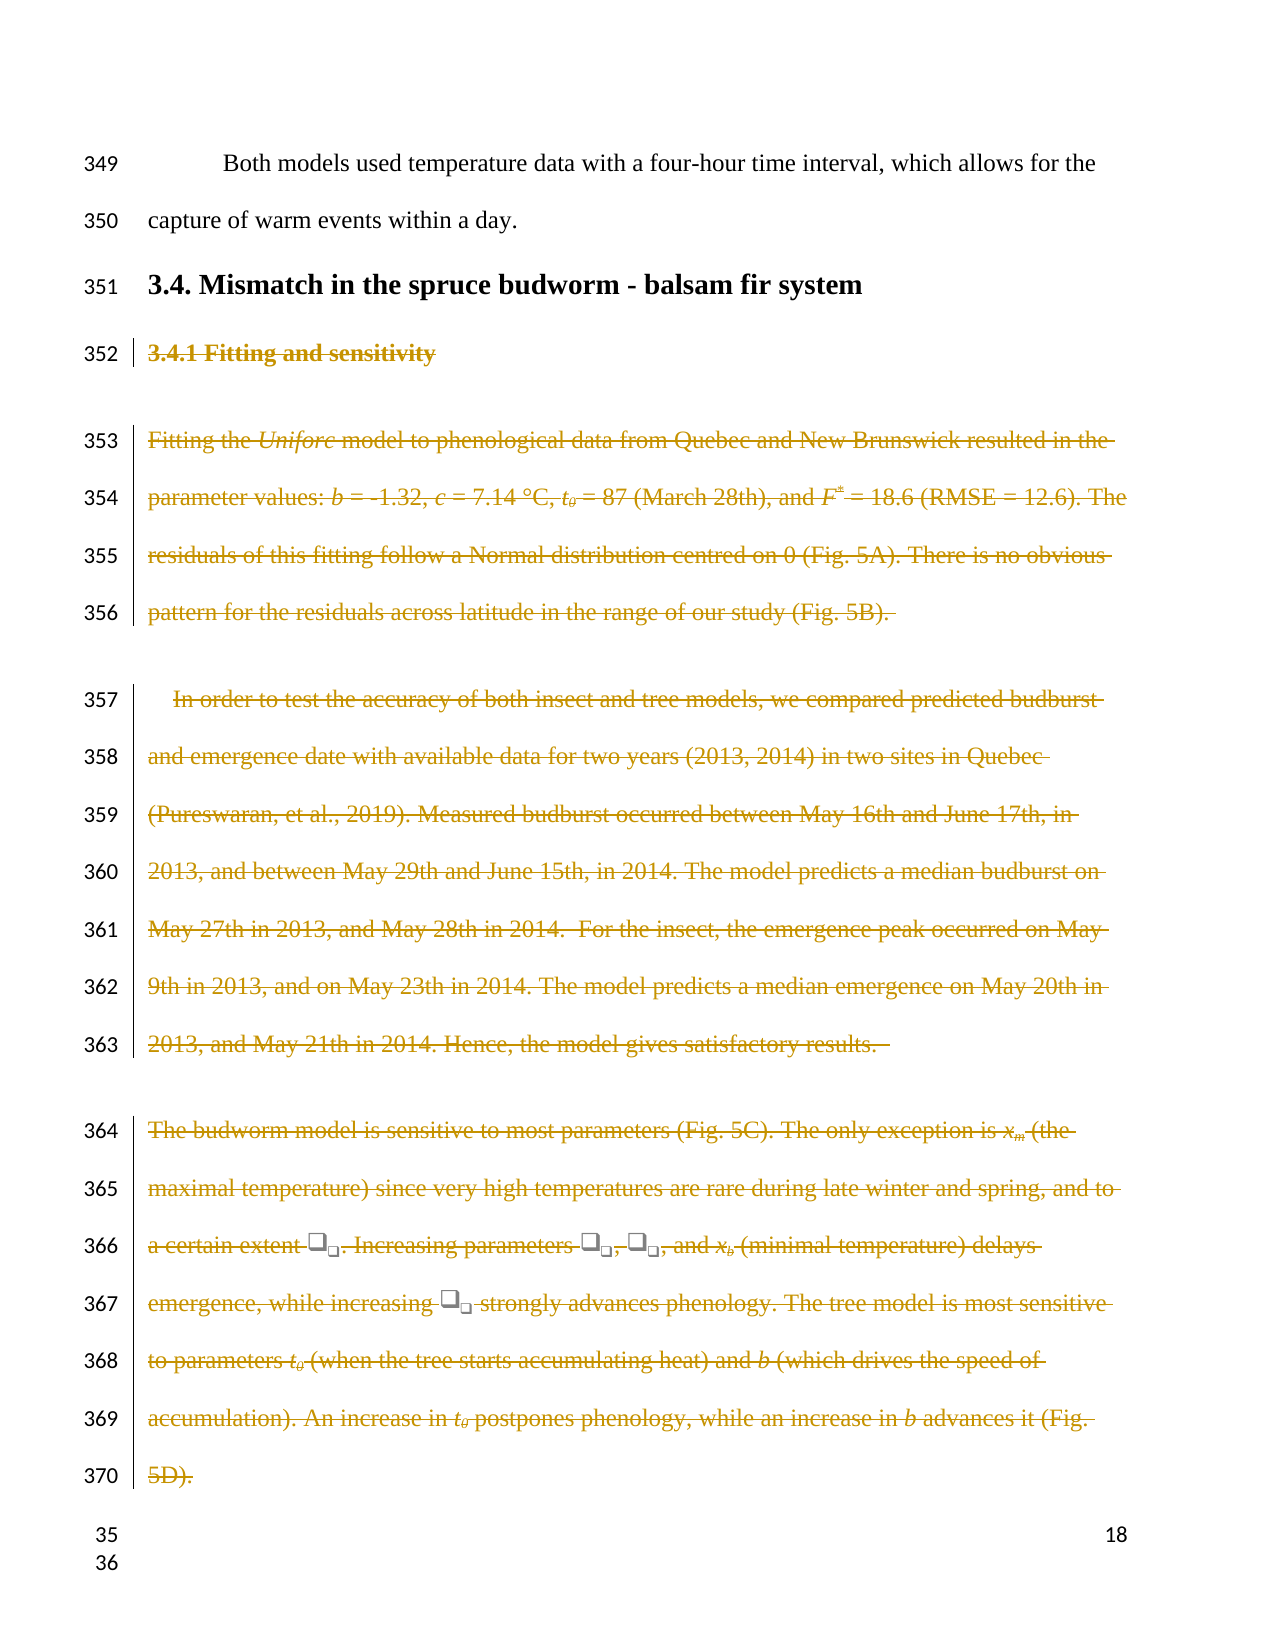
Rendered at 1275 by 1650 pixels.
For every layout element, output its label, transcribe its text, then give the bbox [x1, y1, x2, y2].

text Both models used temperature data with a four-hour time interval, which allows for the capture of warm events within a day. [148, 148, 1127, 234]
subtitle 3.4. Mismatch in the spruce budworm - balsam fir system [148, 267, 1127, 300]
